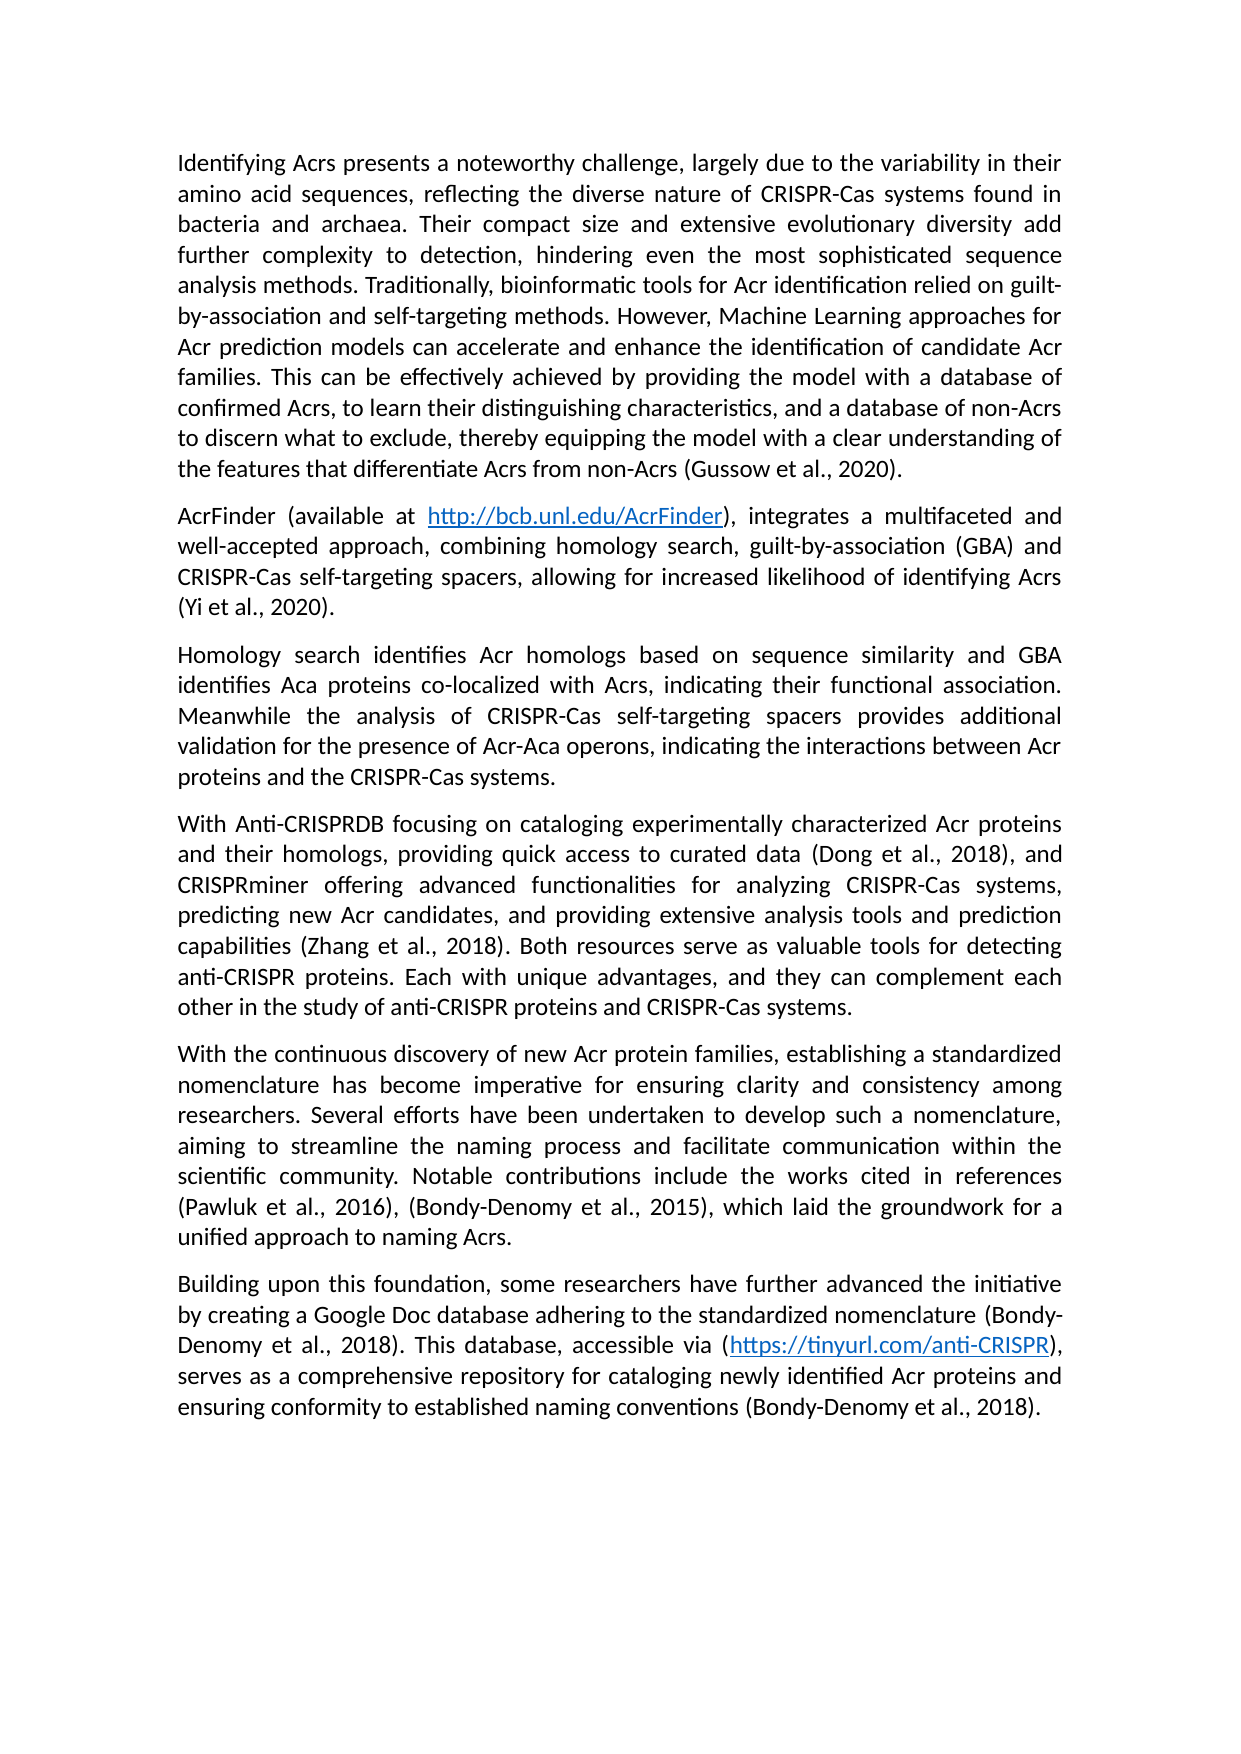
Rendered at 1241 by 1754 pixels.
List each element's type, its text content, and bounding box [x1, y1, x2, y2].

text Building upon this foundation, some researchers have further advanced the initiative by creating a Google Doc database adhering to the standardized nomenclature (Bondy-Denomy et al., 2018). This database, accessible via (https://tinyurl.com/anti-CRISPR), serves as a comprehensive repository for cataloging newly identified Acr proteins and ensuring conformity to established naming conventions (Bondy-Denomy et al., 2018). [177, 1269, 1063, 1421]
text With Anti-CRISPRDB focusing on cataloging experimentally characterized Acr proteins and their homologs, providing quick access to curated data (Dong et al., 2018), and CRISPRminer offering advanced functionalities for analyzing CRISPR-Cas systems, predicting new Acr candidates, and providing extensive analysis tools and prediction capabilities (Zhang et al., 2018). Both resources serve as valuable tools for detecting anti-CRISPR proteins. Each with unique advantages, and they can complement each other in the study of anti-CRISPR proteins and CRISPR-Cas systems. [177, 808, 1063, 1022]
text AcrFinder (available at http://bcb.unl.edu/AcrFinder), integrates a multifaceted and well-accepted approach, combining homology search, guilt-by-association (GBA) and CRISPR-Cas self-targeting spacers, allowing for increased likelihood of identifying Acrs (Yi et al., 2020). [177, 500, 1063, 622]
text Identifying Acrs presents a noteworthy challenge, largely due to the variability in their amino acid sequences, reflecting the diverse nature of CRISPR-Cas systems found in bacteria and archaea. Their compact size and extensive evolutionary diversity add further complexity to detection, hindering even the most sophisticated sequence analysis methods. Traditionally, bioinformatic tools for Acr identification relied on guilt-by-association and self-targeting methods. However, Machine Learning approaches for Acr prediction models can accelerate and enhance the identification of candidate Acr families. This can be effectively achieved by providing the model with a database of confirmed Acrs, to learn their distinguishing characteristics, and a database of non-Acrs to discern what to exclude, thereby equipping the model with a clear understanding of the features that differentiate Acrs from non-Acrs (Gussow et al., 2020). [177, 148, 1063, 483]
text Homology search identifies Acr homologs based on sequence similarity and GBA identifies Aca proteins co-localized with Acrs, indicating their functional association. Meanwhile the analysis of CRISPR-Cas self-targeting spacers provides additional validation for the presence of Acr-Aca operons, indicating the interactions between Acr proteins and the CRISPR-Cas systems. [177, 639, 1063, 791]
text With the continuous discovery of new Acr protein families, establishing a standardized nomenclature has become imperative for ensuring clarity and consistency among researchers. Several efforts have been undertaken to develop such a nomenclature, aiming to streamline the naming process and facilitate communication within the scientific community. Notable contributions include the works cited in references (Pawluk et al., 2016), (Bondy-Denomy et al., 2015), which laid the groundwork for a unified approach to naming Acrs. [177, 1038, 1063, 1252]
